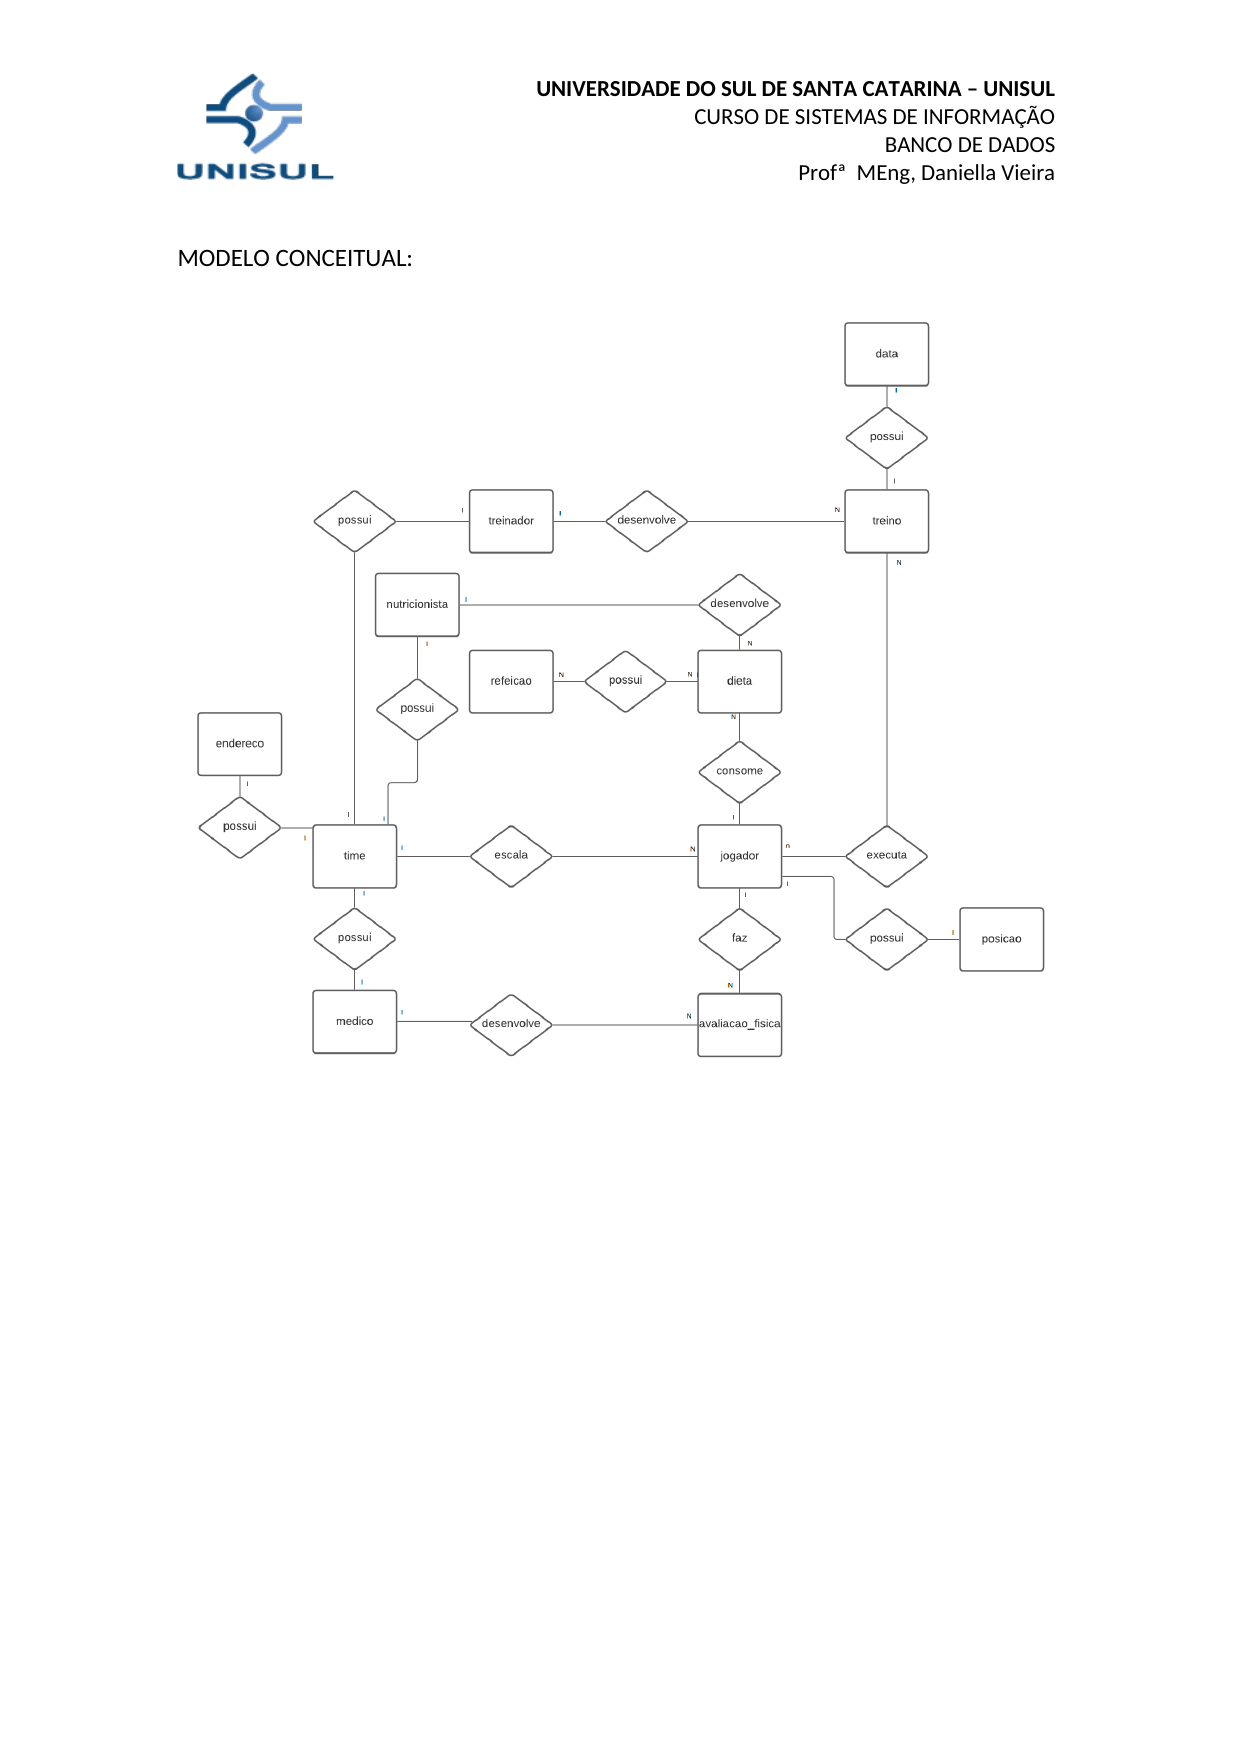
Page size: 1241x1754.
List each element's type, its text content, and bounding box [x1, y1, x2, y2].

text MODELO CONCEITUAL: [177, 242, 1063, 272]
picture [177, 302, 1063, 1077]
picture [177, 73, 334, 180]
